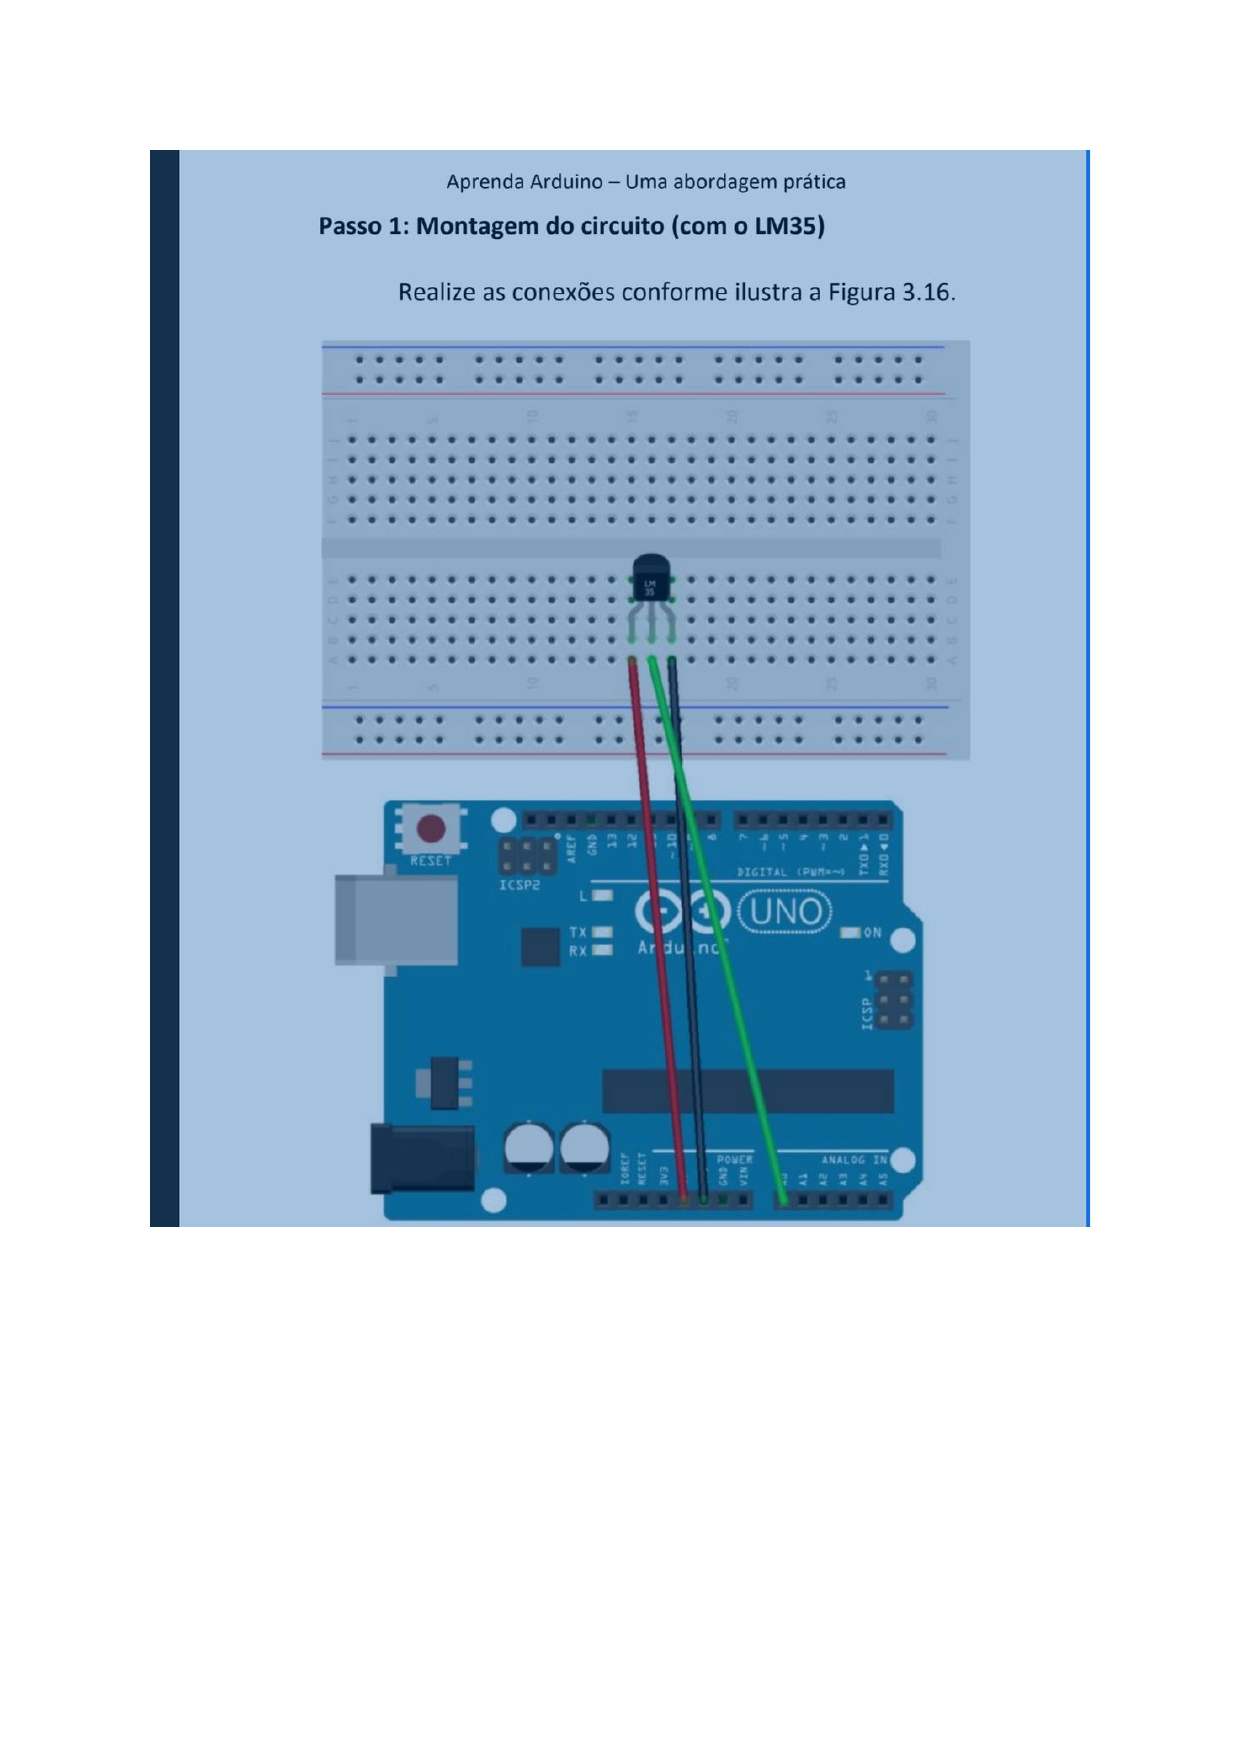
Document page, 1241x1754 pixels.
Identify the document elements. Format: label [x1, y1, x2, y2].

picture [150, 150, 1091, 1227]
